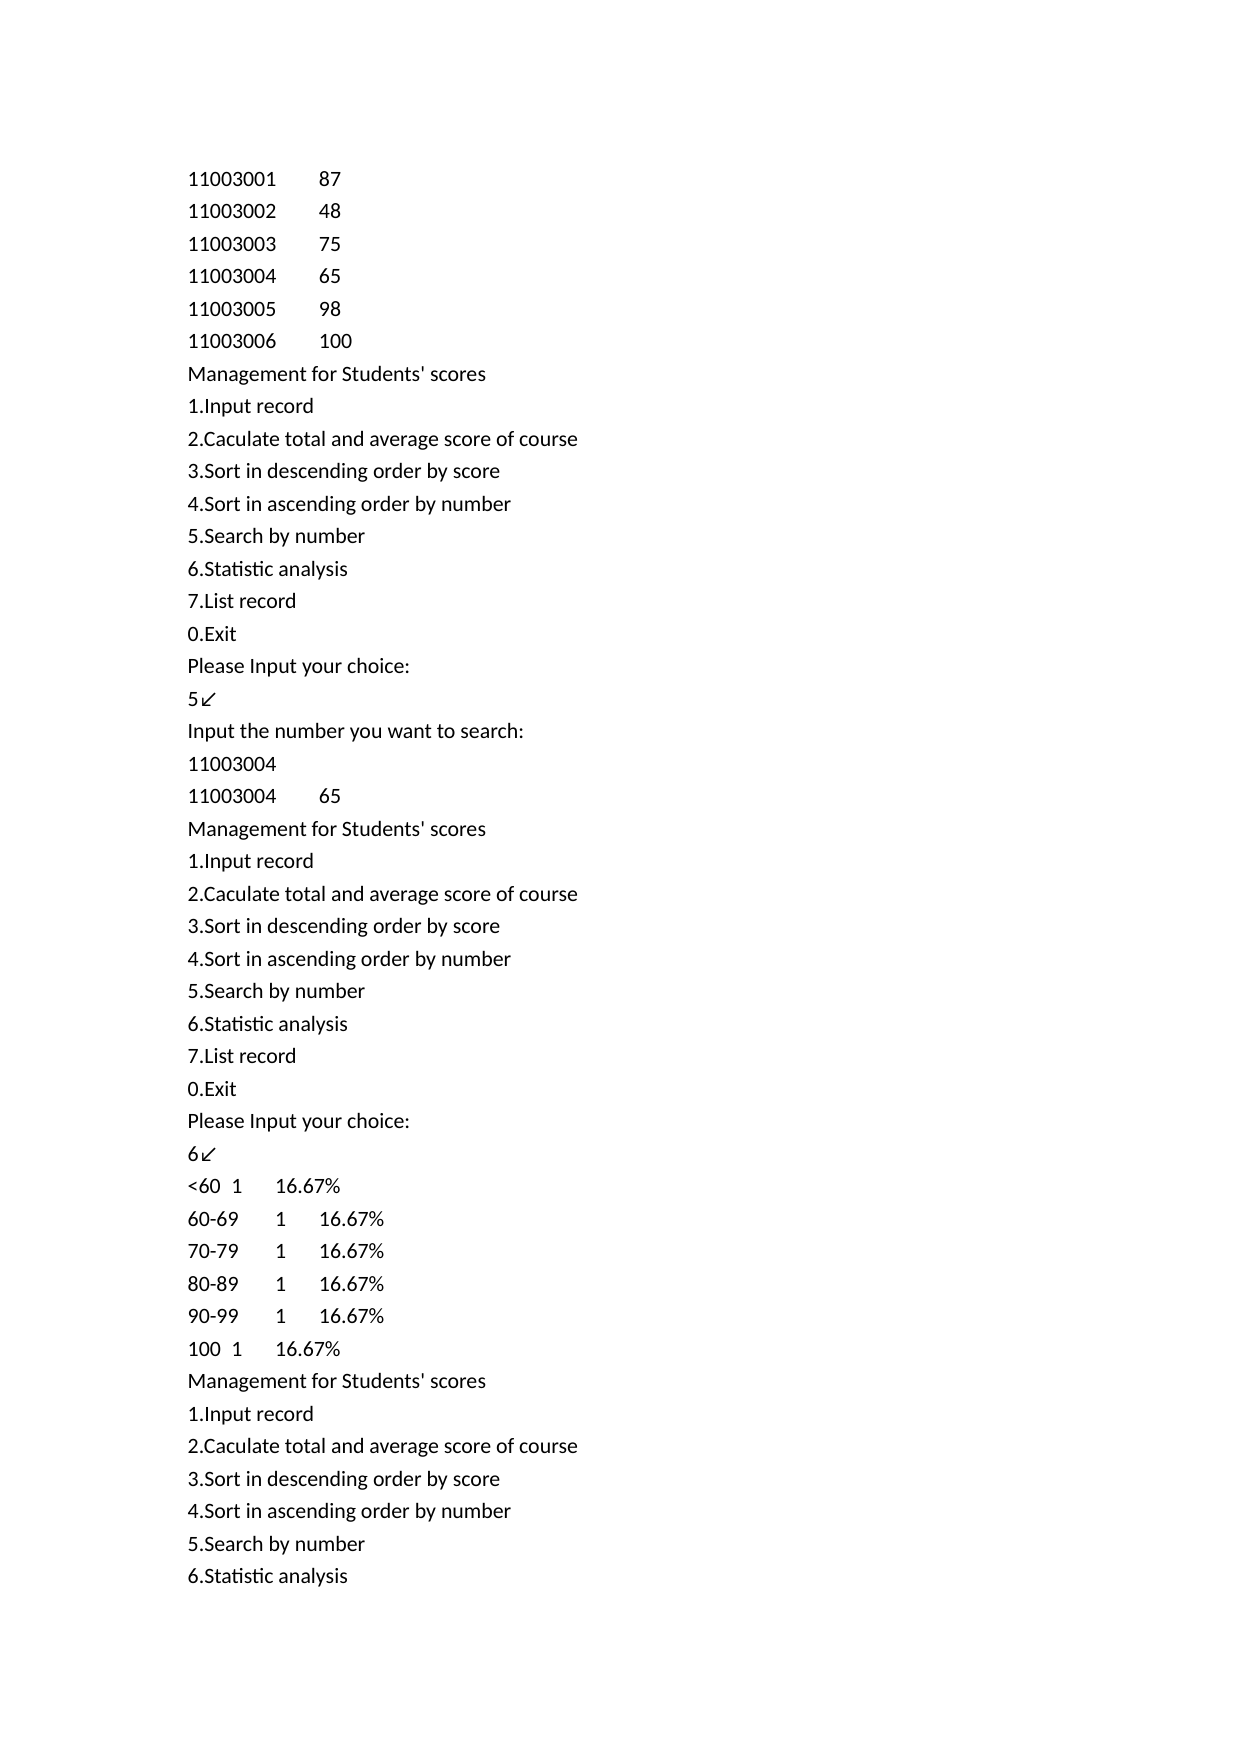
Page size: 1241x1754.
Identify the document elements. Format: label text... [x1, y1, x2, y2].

text 1.Input record [187, 844, 1053, 877]
text 6.Statistic analysis [187, 1559, 1053, 1592]
text 11003001 87 [187, 162, 1053, 194]
text 2.Caculate total and average score of course [187, 1429, 1053, 1462]
text 3.Sort in descending order by score [187, 1462, 1053, 1494]
text 11003004 65 [187, 779, 1053, 812]
text Management for Students' scores [187, 812, 1053, 844]
text 4.Sort in ascending order by number [187, 942, 1053, 974]
text 3.Sort in descending order by score [187, 454, 1053, 487]
text 70-79 1 16.67% [187, 1234, 1053, 1267]
text Input the number you want to search: [187, 714, 1053, 747]
text 2.Caculate total and average score of course [187, 877, 1053, 909]
text 0.Exit [187, 617, 1053, 649]
text 5↙ [187, 682, 1053, 714]
text Please Input your choice: [187, 1104, 1053, 1137]
text 3.Sort in descending order by score [187, 909, 1053, 942]
text 1.Input record [187, 389, 1053, 422]
text 5.Search by number [187, 1527, 1053, 1559]
text 11003004 [187, 747, 1053, 779]
text Management for Students' scores [187, 1364, 1053, 1397]
text 11003006 100 [187, 324, 1053, 357]
text 2.Caculate total and average score of course [187, 422, 1053, 454]
text 7.List record [187, 1039, 1053, 1072]
text 11003003 75 [187, 227, 1053, 259]
text 7.List record [187, 584, 1053, 617]
text 0.Exit [187, 1072, 1053, 1104]
text 11003004 65 [187, 259, 1053, 292]
text 100 1 16.67% [187, 1332, 1053, 1364]
text 4.Sort in ascending order by number [187, 487, 1053, 519]
text 6↙ [187, 1137, 1053, 1169]
text 80-89 1 16.67% [187, 1267, 1053, 1299]
text 5.Search by number [187, 519, 1053, 552]
text 5.Search by number [187, 974, 1053, 1007]
text Management for Students' scores [187, 357, 1053, 389]
text 4.Sort in ascending order by number [187, 1494, 1053, 1527]
text 6.Statistic analysis [187, 1007, 1053, 1039]
text 60-69 1 16.67% [187, 1202, 1053, 1234]
text 1.Input record [187, 1397, 1053, 1429]
text 11003005 98 [187, 292, 1053, 324]
text Please Input your choice: [187, 649, 1053, 682]
text 90-99 1 16.67% [187, 1299, 1053, 1332]
text <60 1 16.67% [187, 1169, 1053, 1202]
text 11003002 48 [187, 194, 1053, 227]
text 6.Statistic analysis [187, 552, 1053, 584]
